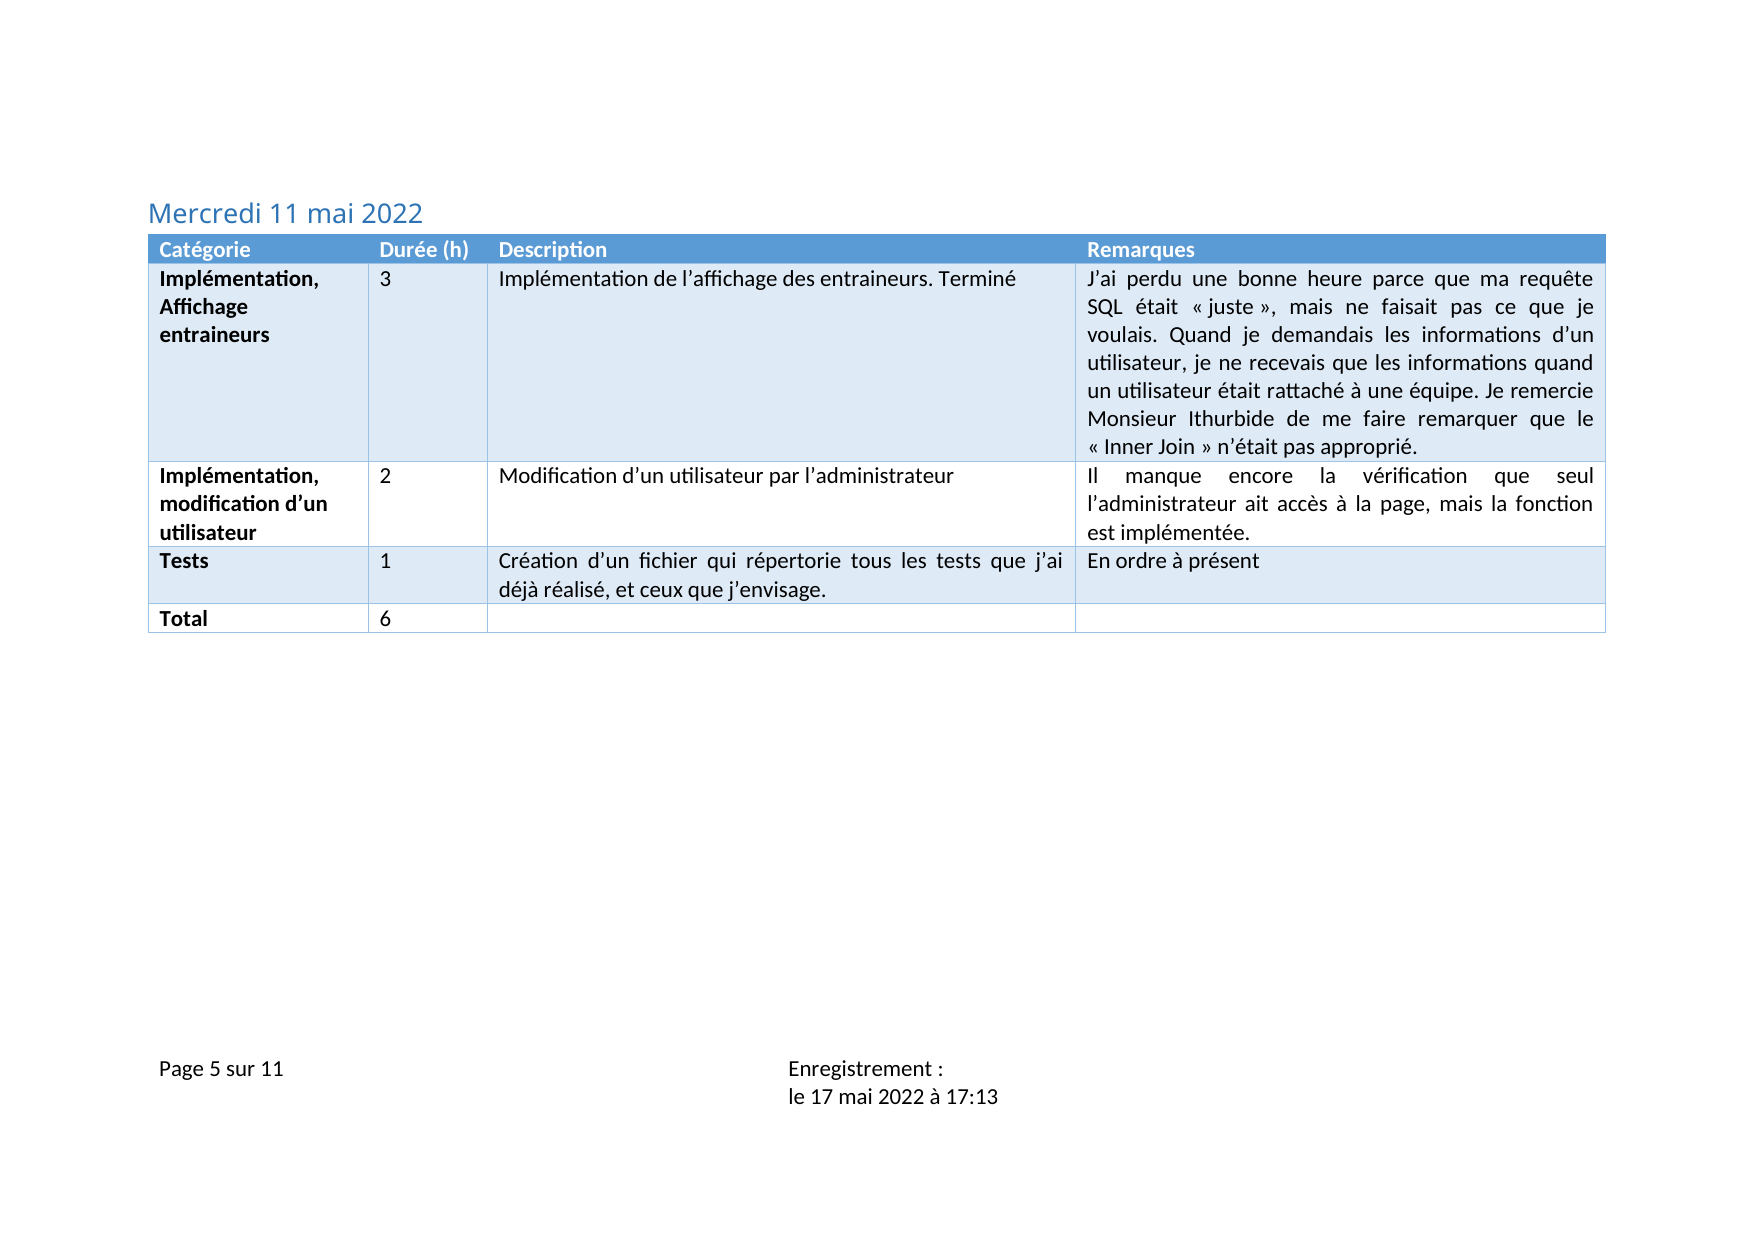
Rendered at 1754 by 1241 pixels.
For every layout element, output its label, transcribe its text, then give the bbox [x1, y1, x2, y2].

table_cell Implémentation de l’affichage des entraineurs. Terminé [488, 264, 1075, 461]
table_cell [488, 604, 1075, 632]
table_cell En ordre à présent [1076, 547, 1605, 603]
table_cell Tests [149, 547, 368, 603]
table_cell [1076, 604, 1605, 632]
table_cell Implémentation, modification d’un utilisateur [149, 462, 368, 546]
table_header Description [488, 235, 1075, 263]
table_header Durée (h) [369, 235, 487, 263]
table_cell Modification d’un utilisateur par l’administrateur [488, 462, 1075, 546]
table_cell Il manque encore la vérification que seul l’administrateur ait accès à la page, mais la fonction est implémentée. [1076, 462, 1605, 546]
table_header Remarques [1076, 235, 1605, 263]
table_cell 2 [369, 462, 487, 546]
table_header Catégorie [149, 235, 368, 263]
subtitle Mercredi 11 mai 2022 [148, 194, 1606, 231]
table_cell Implémentation, Affichage entraineurs [149, 264, 368, 461]
table_cell 1 [369, 547, 487, 603]
table_cell 6 [369, 604, 487, 632]
table_cell 3 [369, 264, 487, 461]
table_cell Total [149, 604, 368, 632]
table_cell Création d’un fichier qui répertorie tous les tests que j’ai déjà réalisé, et ceux que j’envisage. [488, 547, 1075, 603]
